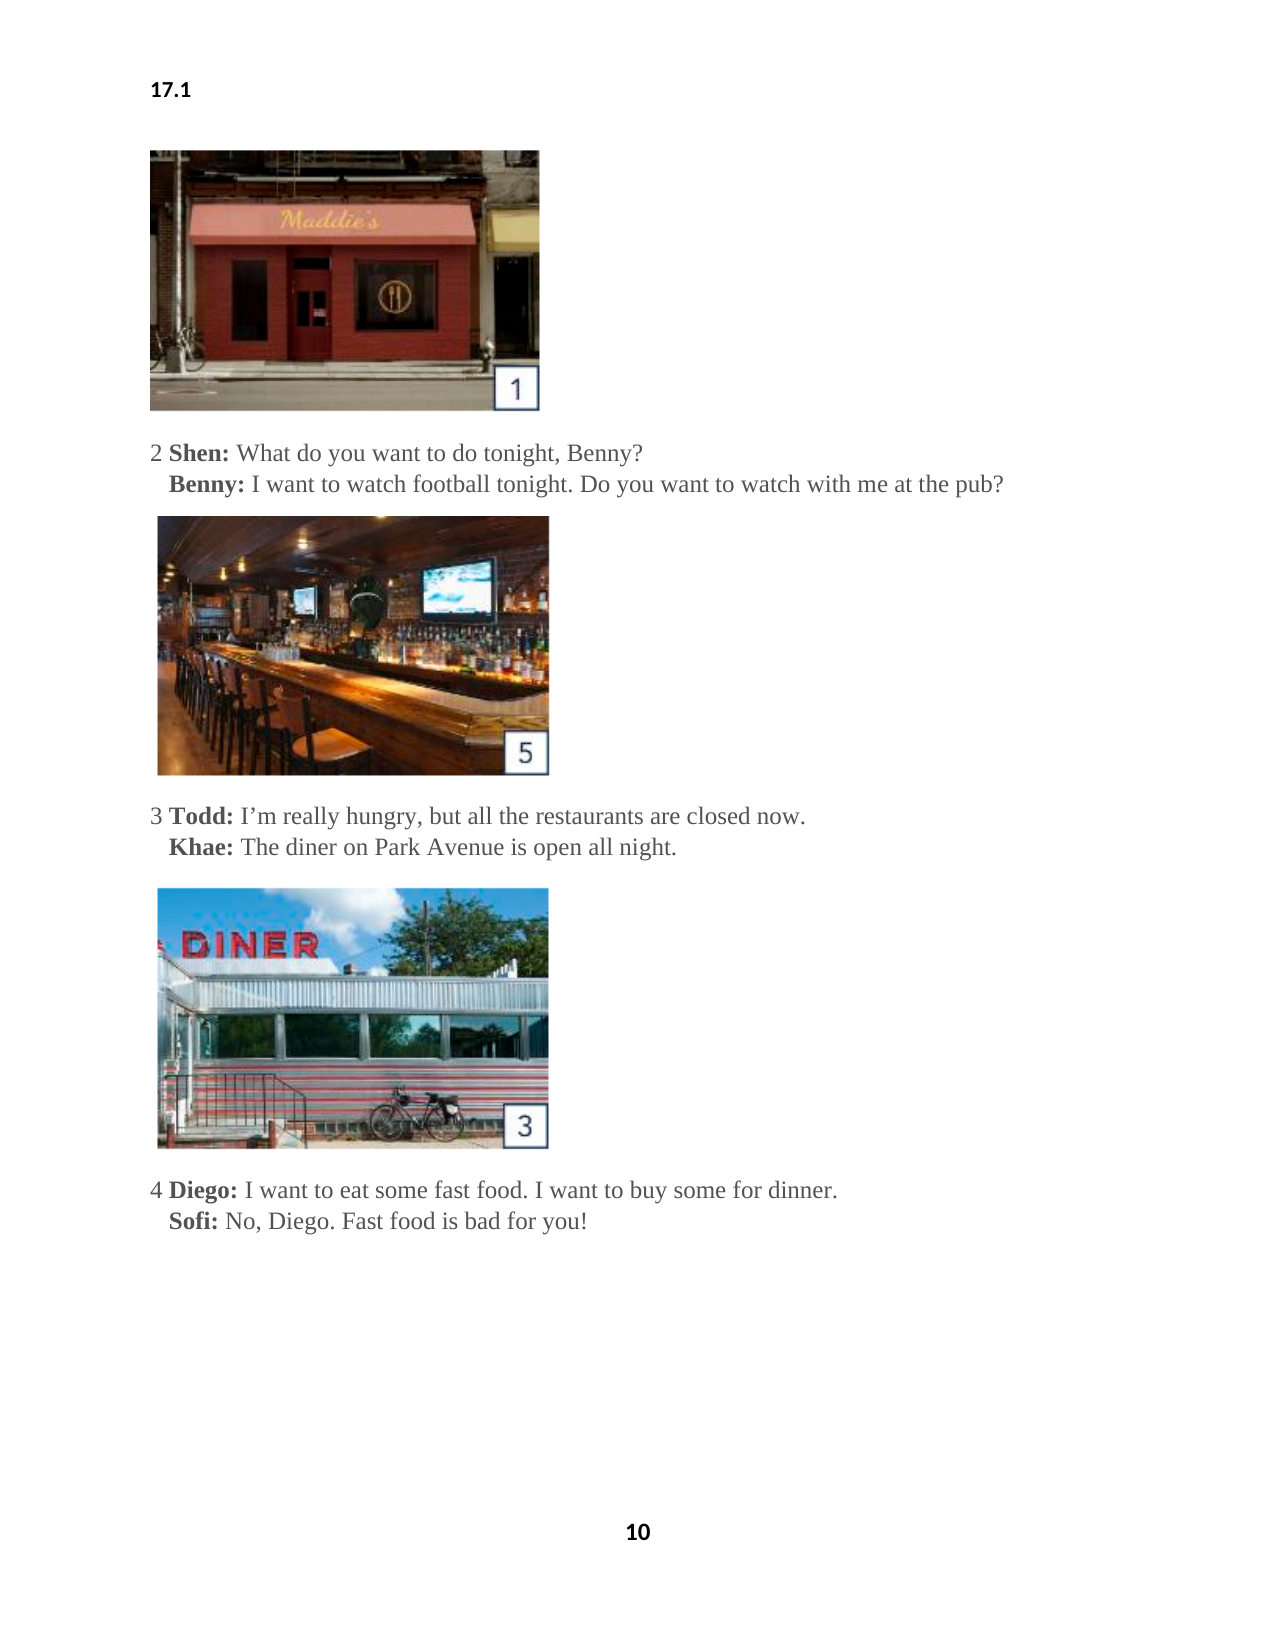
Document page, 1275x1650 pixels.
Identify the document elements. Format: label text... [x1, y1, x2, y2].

text 2 Shen: What do you want to do tonight, Benny? Benny: I want to watch football tonight. Do you want to watch with me at the pub? [150, 438, 1125, 497]
text 4 Diego: I want to eat some fast food. I want to buy some for dinner. Sofi: No, Diego. Fast food is bad for you! [150, 1175, 1125, 1235]
text 3 Todd: I’m really hungry, but all the restaurants are closed now. Khae: The diner on Park Avenue is open all night. [150, 801, 1125, 861]
picture [150, 516, 554, 782]
picture [150, 150, 546, 419]
picture [150, 879, 555, 1157]
